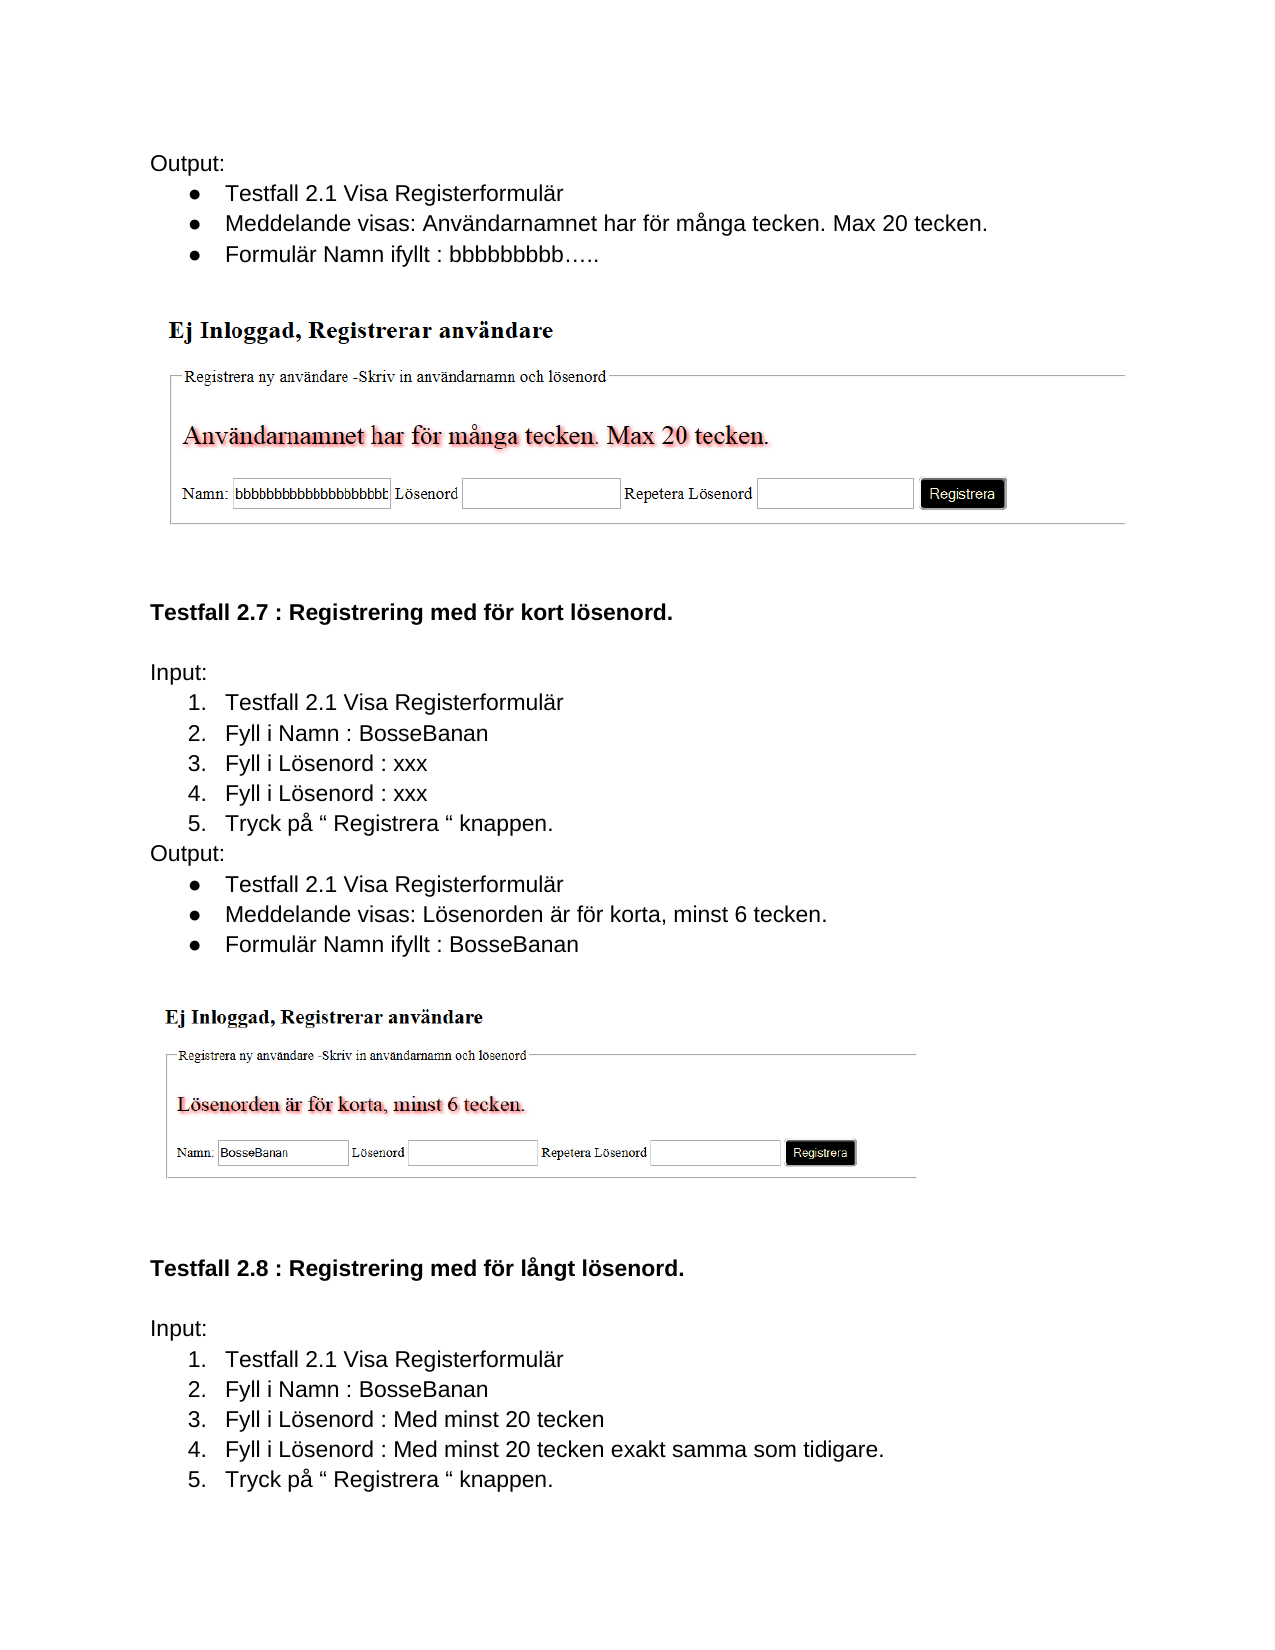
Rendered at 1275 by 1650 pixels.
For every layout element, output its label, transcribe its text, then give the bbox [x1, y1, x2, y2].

list Formulär Namn ifyllt : BosseBanan [188, 931, 1125, 957]
list Formulär Namn ifyllt : bbbbbbbbb….. [188, 241, 1125, 267]
list Fyll i Lösenord : xxx [188, 750, 1125, 776]
text Output: [150, 150, 1125, 176]
text Testfall 2.8 : Registrering med för långt lösenord. [150, 1255, 1125, 1281]
text Input: [150, 659, 1125, 685]
list Testfall 2.1 Visa Registerformulär [188, 871, 1125, 897]
text Input: [150, 1315, 1125, 1342]
list Tryck på “ Registrera “ knappen. [188, 810, 1125, 836]
list Fyll i Namn : BosseBanan [188, 1376, 1125, 1402]
picture [150, 301, 1125, 595]
text Output: [150, 840, 1125, 867]
list Tryck på “ Registrera “ knappen. [188, 1466, 1125, 1493]
list Meddelande visas: Användarnamnet har för många tecken. Max 20 tecken. [188, 210, 1125, 237]
list Testfall 2.1 Visa Registerformulär [188, 689, 1125, 716]
list Fyll i Lösenord : Med minst 20 tecken exakt samma som tidigare. [188, 1436, 1125, 1463]
text Testfall 2.7 : Registrering med för kort lösenord. [150, 599, 1125, 625]
picture [150, 991, 917, 1252]
list Fyll i Namn : BosseBanan [188, 719, 1125, 746]
list Fyll i Lösenord : Med minst 20 tecken [188, 1406, 1125, 1432]
list Testfall 2.1 Visa Registerformulär [188, 1346, 1125, 1372]
list Fyll i Lösenord : xxx [188, 780, 1125, 806]
list Testfall 2.1 Visa Registerformulär [188, 180, 1125, 207]
list Meddelande visas: Lösenorden är för korta, minst 6 tecken. [188, 901, 1125, 927]
